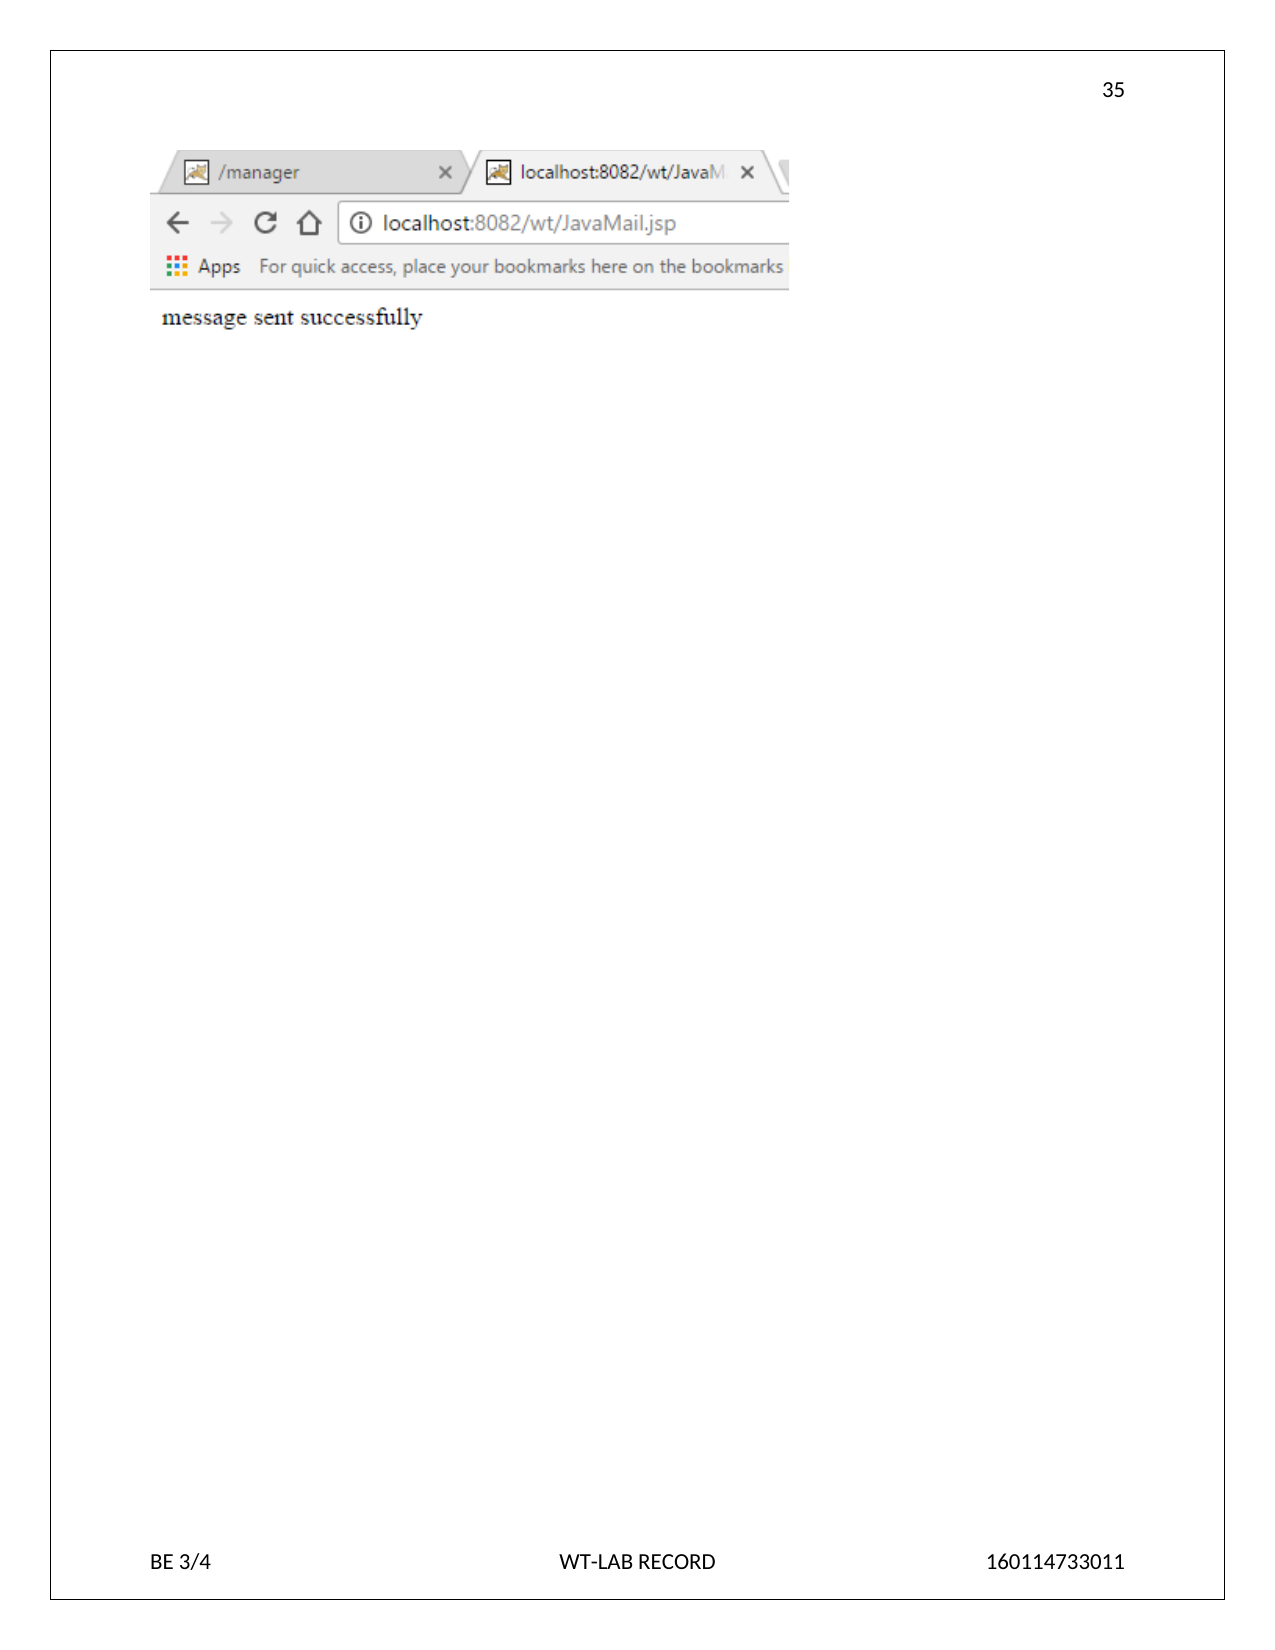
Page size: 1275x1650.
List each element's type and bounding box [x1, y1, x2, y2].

picture [150, 150, 790, 358]
